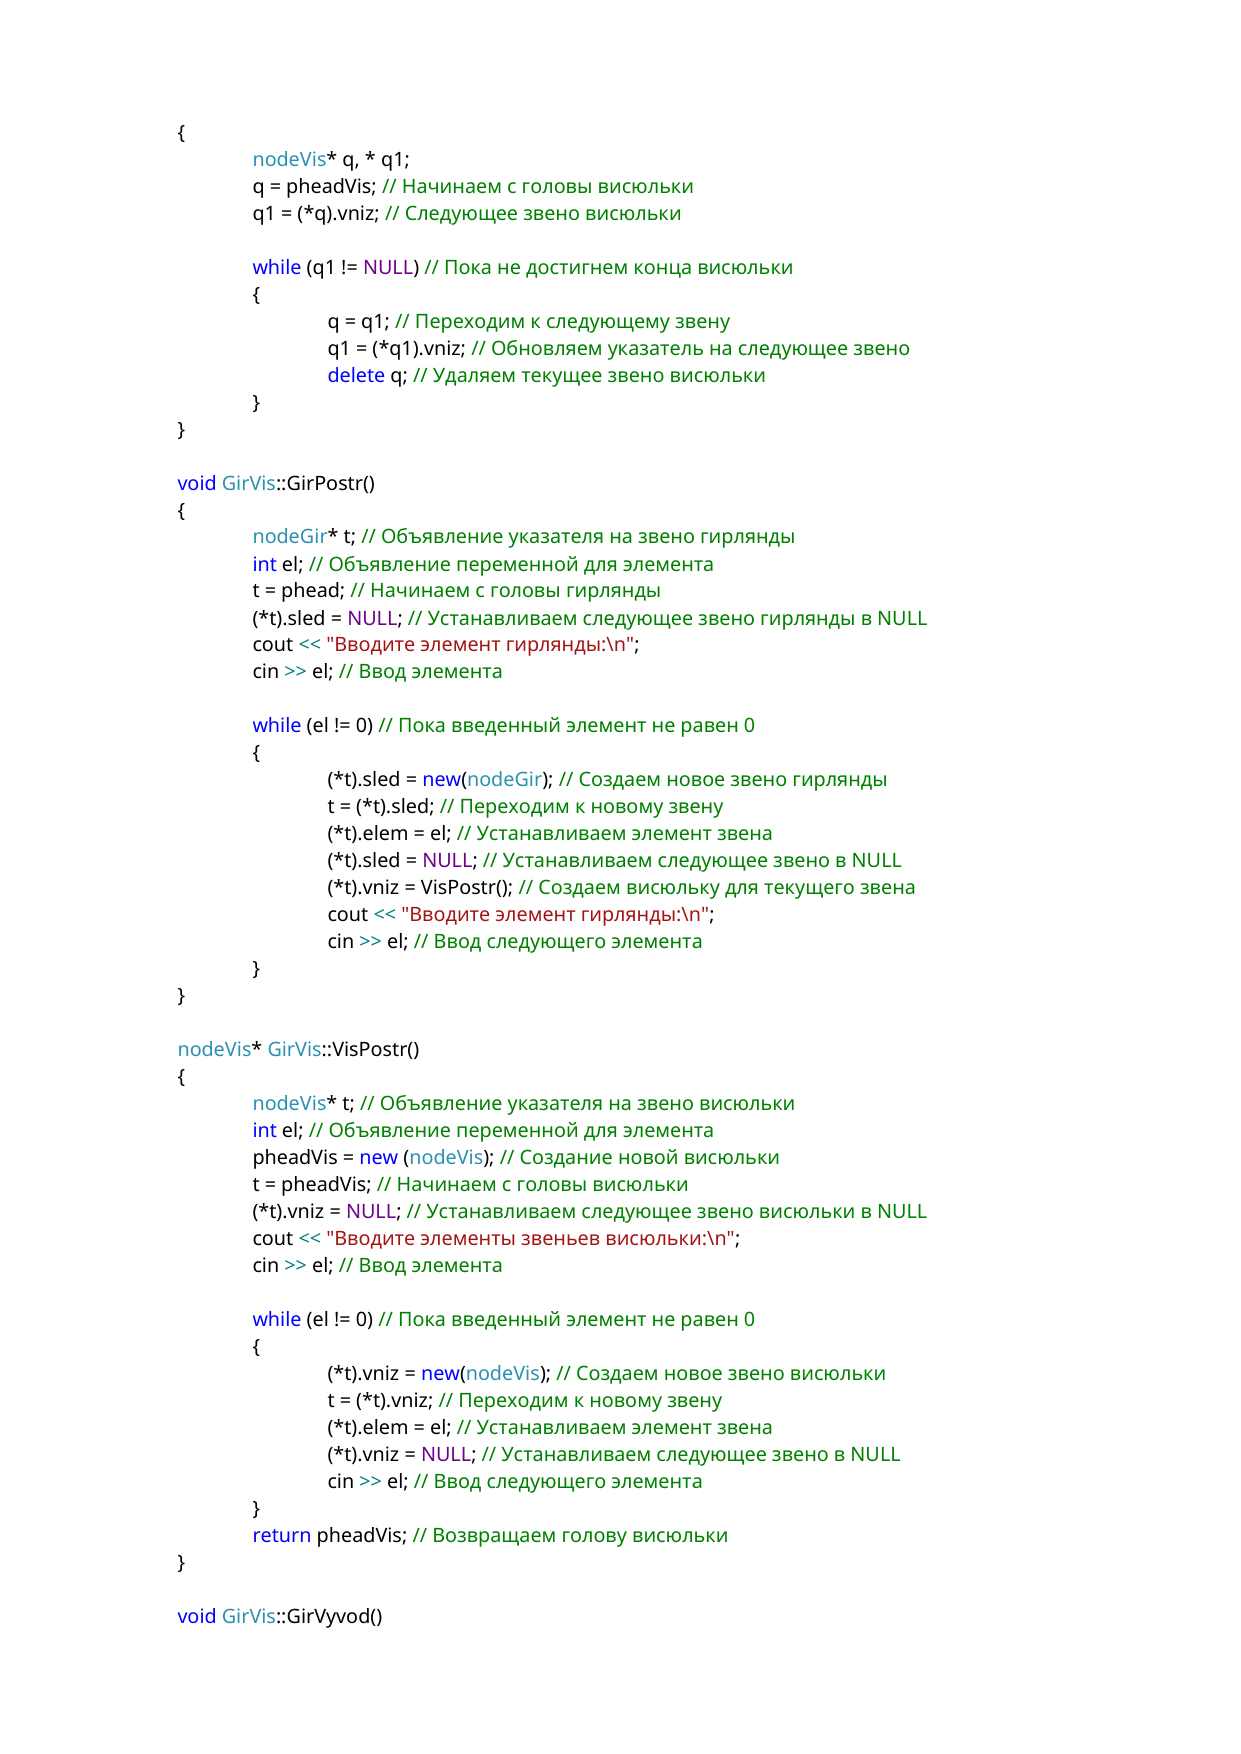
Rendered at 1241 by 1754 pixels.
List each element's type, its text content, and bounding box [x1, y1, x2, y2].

text q = pheadVis; // Начинаем с головы висюльки [177, 172, 1152, 199]
text { [177, 496, 1152, 523]
text void GirVis::GirPostr() [177, 469, 1152, 496]
text int el; // Объявление переменной для элемента [177, 1116, 1152, 1143]
text while (el != 0) // Пока введенный элемент не равен 0 [177, 1305, 1152, 1332]
text return pheadVis; // Возвращаем голову висюльки [177, 1521, 1152, 1548]
text q = q1; // Переходим к следующему звену [177, 307, 1152, 334]
text cin >> el; // Ввод следующего элемента [177, 927, 1152, 954]
text } [177, 981, 1152, 1008]
text (*t).vniz = VisPostr(); // Создаем висюльку для текущего звена [177, 873, 1152, 901]
text cout << "Вводите элементы звеньев висюльки:\n"; [177, 1224, 1152, 1251]
text t = pheadVis; // Начинаем с головы висюльки [177, 1170, 1152, 1197]
text } [177, 415, 1152, 442]
text (*t).sled = NULL; // Устанавливаем следующее звено гирлянды в NULL [177, 604, 1152, 631]
text (*t).sled = NULL; // Устанавливаем следующее звено в NULL [177, 847, 1152, 873]
text (*t).vniz = NULL; // Устанавливаем следующее звено висюльки в NULL [177, 1197, 1152, 1224]
text (*t).vniz = new(nodeVis); // Создаем новое звено висюльки [177, 1359, 1152, 1386]
text cout << "Вводите элемент гирлянды:\n"; [177, 901, 1152, 927]
text { [177, 280, 1152, 307]
text t = (*t).vniz; // Переходим к новому звену [177, 1386, 1152, 1413]
text { [177, 1062, 1152, 1089]
text delete q; // Удаляем текущее звено висюльки [177, 361, 1152, 388]
text cin >> el; // Ввод следующего элемента [177, 1467, 1152, 1494]
text (*t).sled = new(nodeGir); // Создаем новое звено гирлянды [177, 766, 1152, 793]
text { [177, 739, 1152, 766]
text } [177, 388, 1152, 415]
text nodeVis* t; // Объявление указателя на звено висюльки [177, 1089, 1152, 1116]
text (*t).elem = el; // Устанавливаем элемент звена [177, 1413, 1152, 1440]
text (*t).vniz = NULL; // Устанавливаем следующее звено в NULL [177, 1440, 1152, 1467]
text int el; // Объявление переменной для элемента [177, 550, 1152, 577]
text { [177, 118, 1152, 145]
text t = (*t).sled; // Переходим к новому звену [177, 793, 1152, 819]
text t = phead; // Начинаем с головы гирлянды [177, 577, 1152, 604]
text while (el != 0) // Пока введенный элемент не равен 0 [177, 712, 1152, 739]
text nodeVis* q, * q1; [177, 145, 1152, 172]
text q1 = (*q).vniz; // Следующее звено висюльки [177, 199, 1152, 226]
text } [177, 954, 1152, 981]
text while (q1 != NULL) // Пока не достигнем конца висюльки [177, 253, 1152, 280]
text } [177, 1494, 1152, 1521]
text q1 = (*q1).vniz; // Обновляем указатель на следующее звено [177, 334, 1152, 361]
text } [177, 1548, 1152, 1575]
text cin >> el; // Ввод элемента [177, 658, 1152, 685]
text void GirVis::GirVyvod() [177, 1602, 1152, 1629]
text nodeGir* t; // Объявление указателя на звено гирлянды [177, 523, 1152, 550]
text { [177, 1332, 1152, 1359]
text nodeVis* GirVis::VisPostr() [177, 1035, 1152, 1062]
text pheadVis = new (nodeVis); // Создание новой висюльки [177, 1143, 1152, 1170]
text cout << "Вводите элемент гирлянды:\n"; [177, 631, 1152, 658]
text cin >> el; // Ввод элемента [177, 1251, 1152, 1278]
text (*t).elem = el; // Устанавливаем элемент звена [177, 819, 1152, 847]
